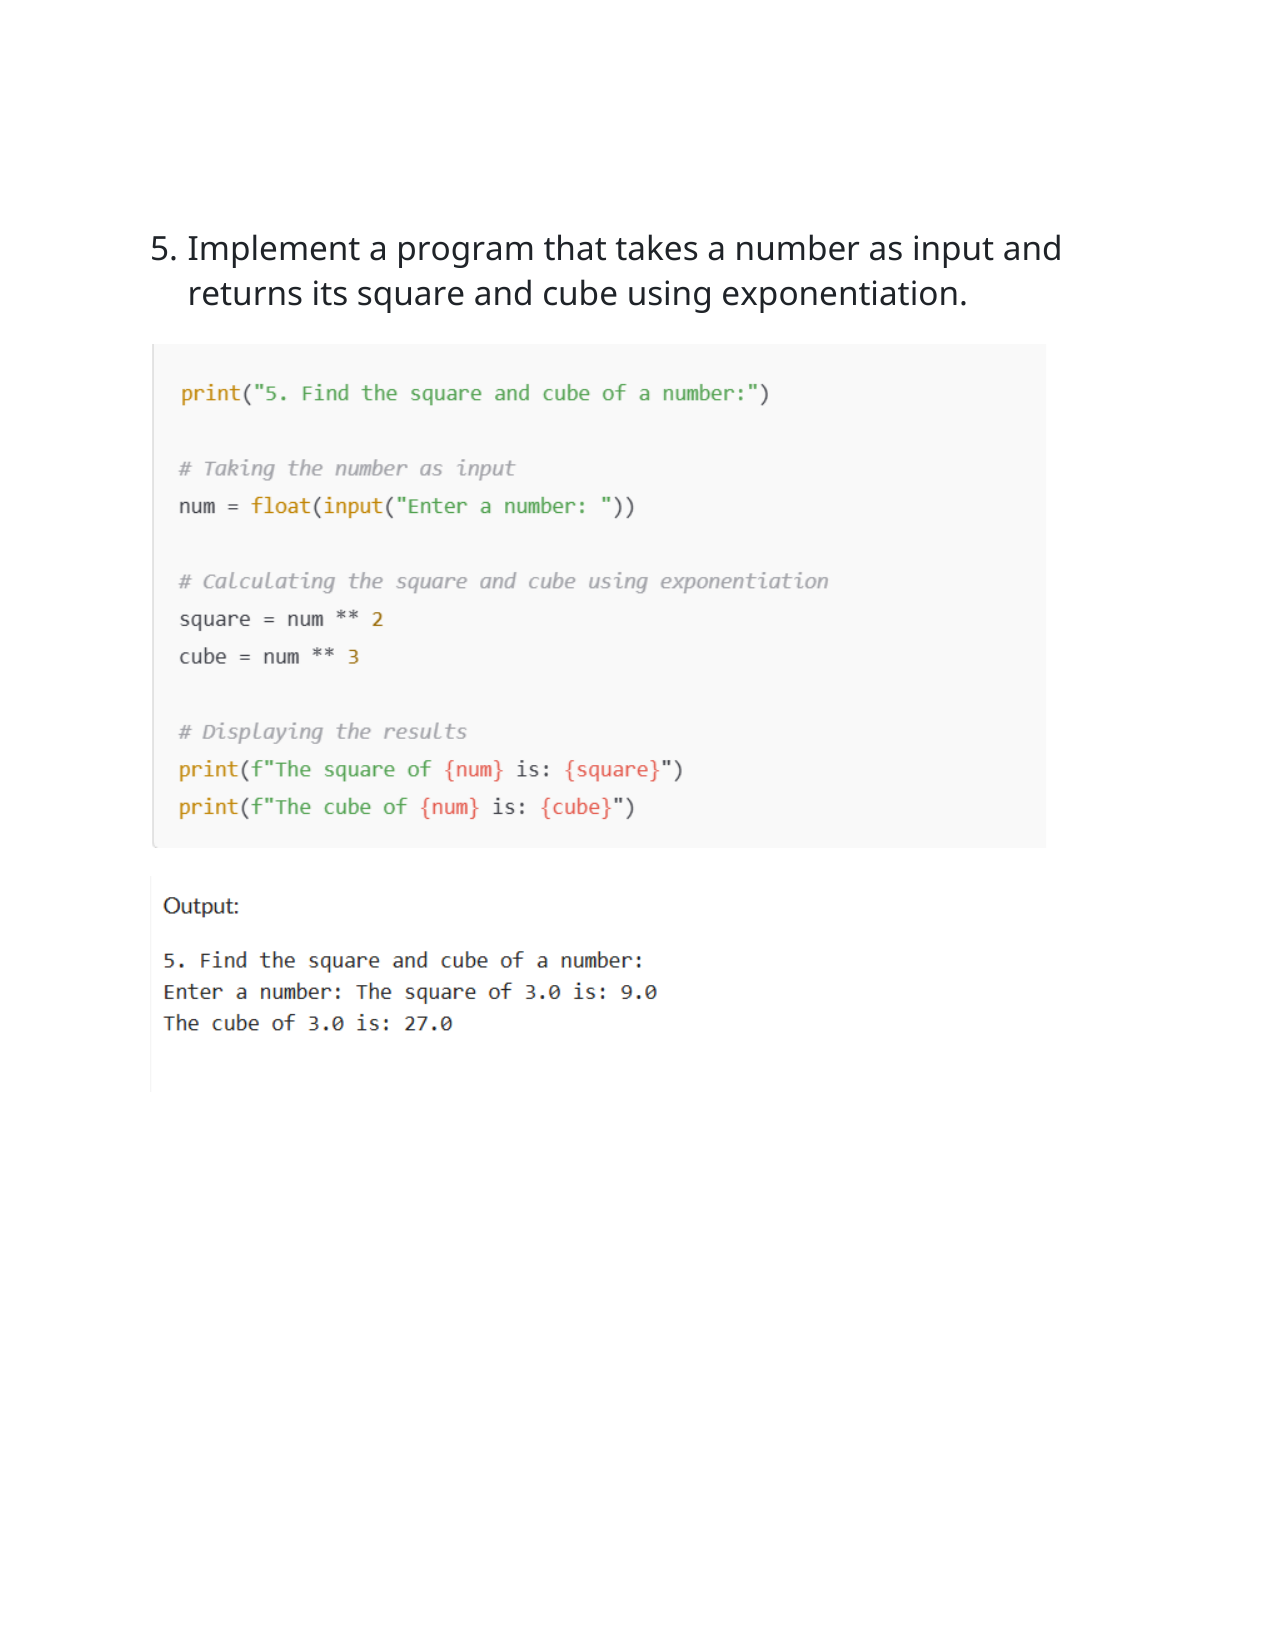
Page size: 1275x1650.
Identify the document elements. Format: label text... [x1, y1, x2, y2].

picture [150, 344, 1047, 848]
list Implement a program that takes a number as input and returns its square and cube using exponentiation. [150, 224, 1125, 315]
picture [150, 876, 828, 1092]
